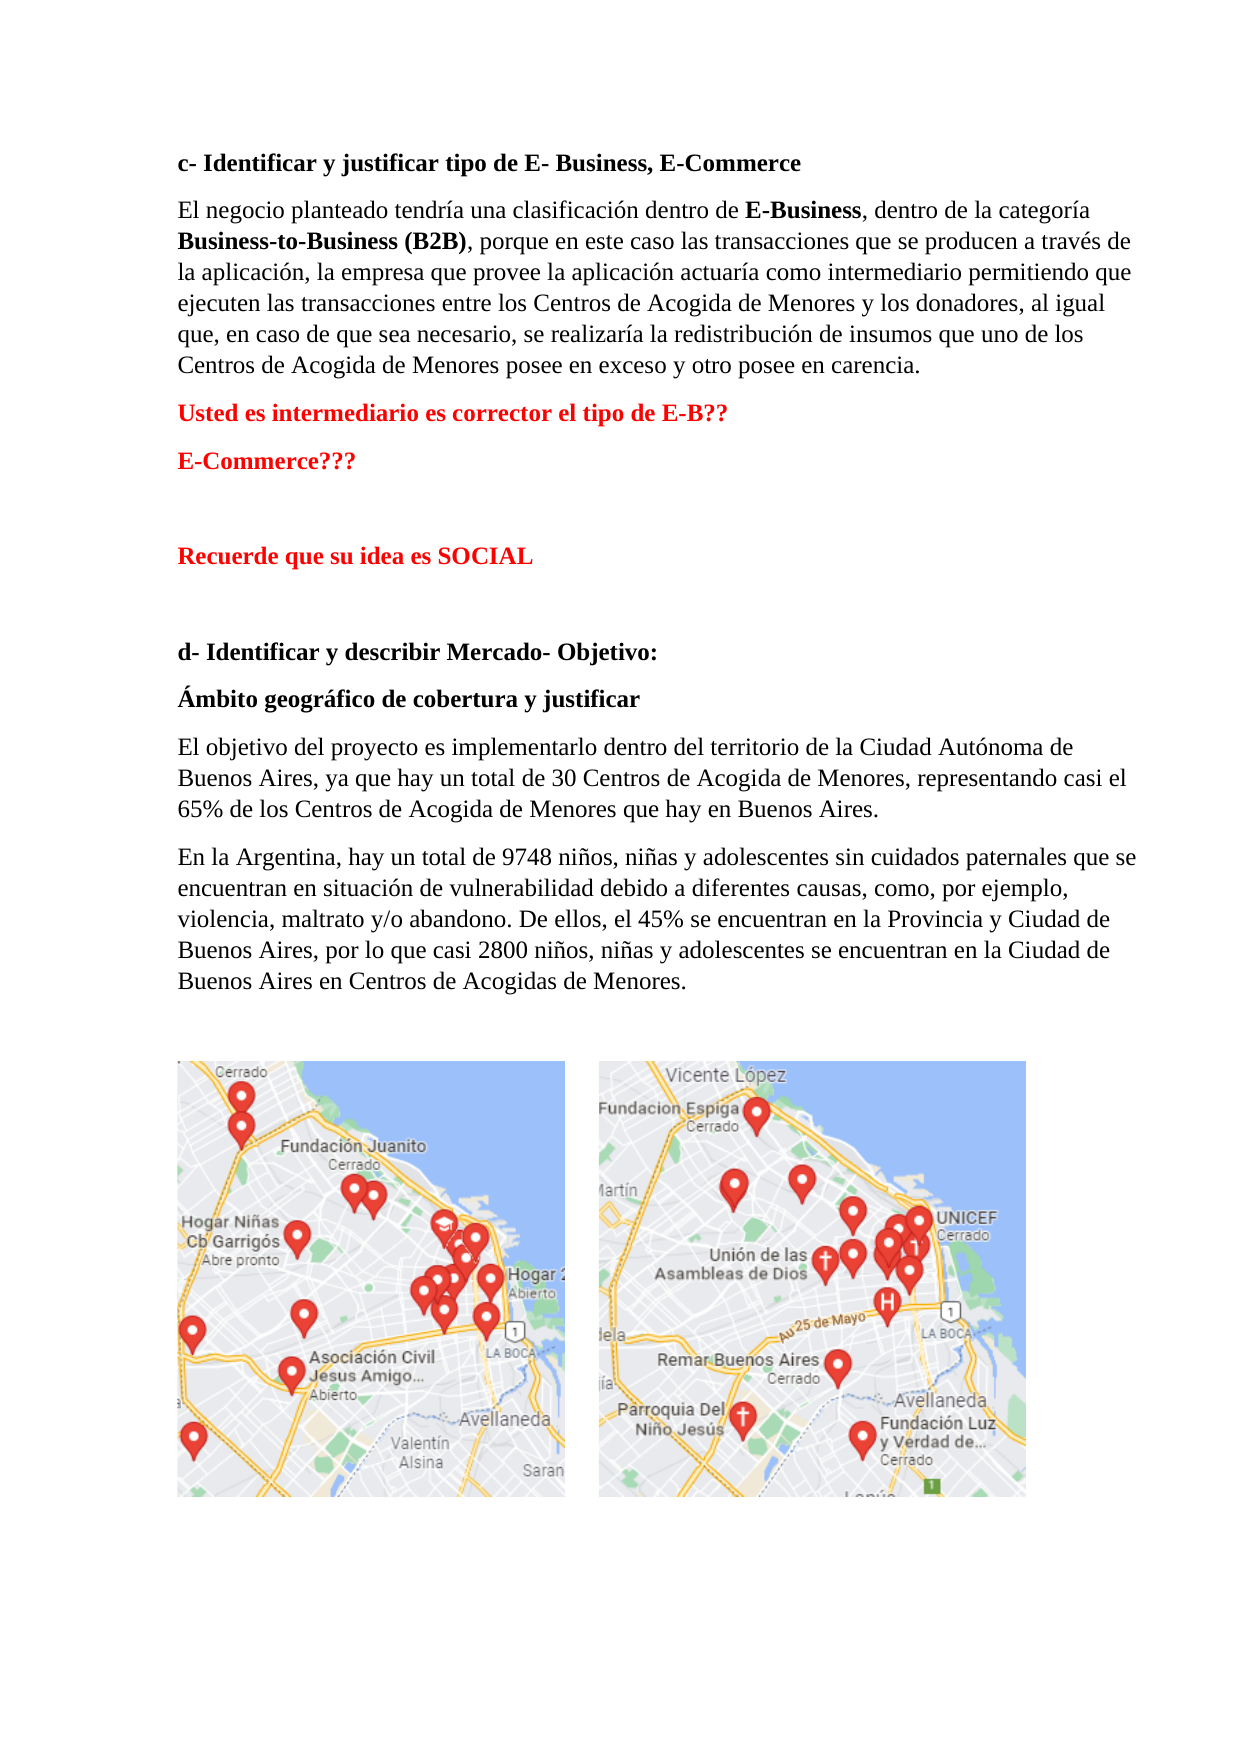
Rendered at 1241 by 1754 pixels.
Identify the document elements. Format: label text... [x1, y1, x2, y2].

picture [177, 1061, 565, 1497]
text El negocio planteado tendría una clasificación dentro de E-Business, dentro de la categoría Business-to-Business (B2B), porque en este caso las transacciones que se producen a través de la aplicación, la empresa que provee la aplicación actuaría como intermediario permitiendo que ejecuten las transacciones entre los Centros de Acogida de Menores y los donadores, al igual que, en caso de que sea necesario, se realizaría la redistribución de insumos que uno de los Centros de Acogida de Menores posee en exceso y otro posee en carencia. [177, 195, 1144, 379]
text El objetivo del proyecto es implementarlo dentro del territorio de la Ciudad Autónoma de Buenos Aires, ya que hay un total de 30 Centros de Acogida de Menores, representando casi el 65% de los Centros de Acogida de Menores que hay en Buenos Aires. [177, 732, 1144, 823]
text Recuerde que su idea es SOCIAL [177, 541, 1144, 570]
text d- Identificar y describir Mercado- Objetivo: [177, 637, 1144, 666]
text E-Commerce??? [177, 446, 1144, 475]
text En la Argentina, hay un total de 9748 niños, niñas y adolescentes sin cuidados paternales que se encuentran en situación de vulnerabilidad debido a diferentes causas, como, por ejemplo, violencia, maltrato y/o abandono. De ellos, el 45% se encuentran en la Provincia y Ciudad de Buenos Aires, por lo que casi 2800 niños, niñas y adolescentes se encuentran en la Ciudad de Buenos Aires en Centros de Acogidas de Menores. [177, 842, 1144, 995]
picture [598, 1061, 1026, 1497]
text c- Identificar y justificar tipo de E- Business, E-Commerce [177, 148, 1144, 176]
text Ámbito geográfico de cobertura y justificar [177, 684, 1144, 713]
text Usted es intermediario es corrector el tipo de E-B?? [177, 398, 1144, 427]
